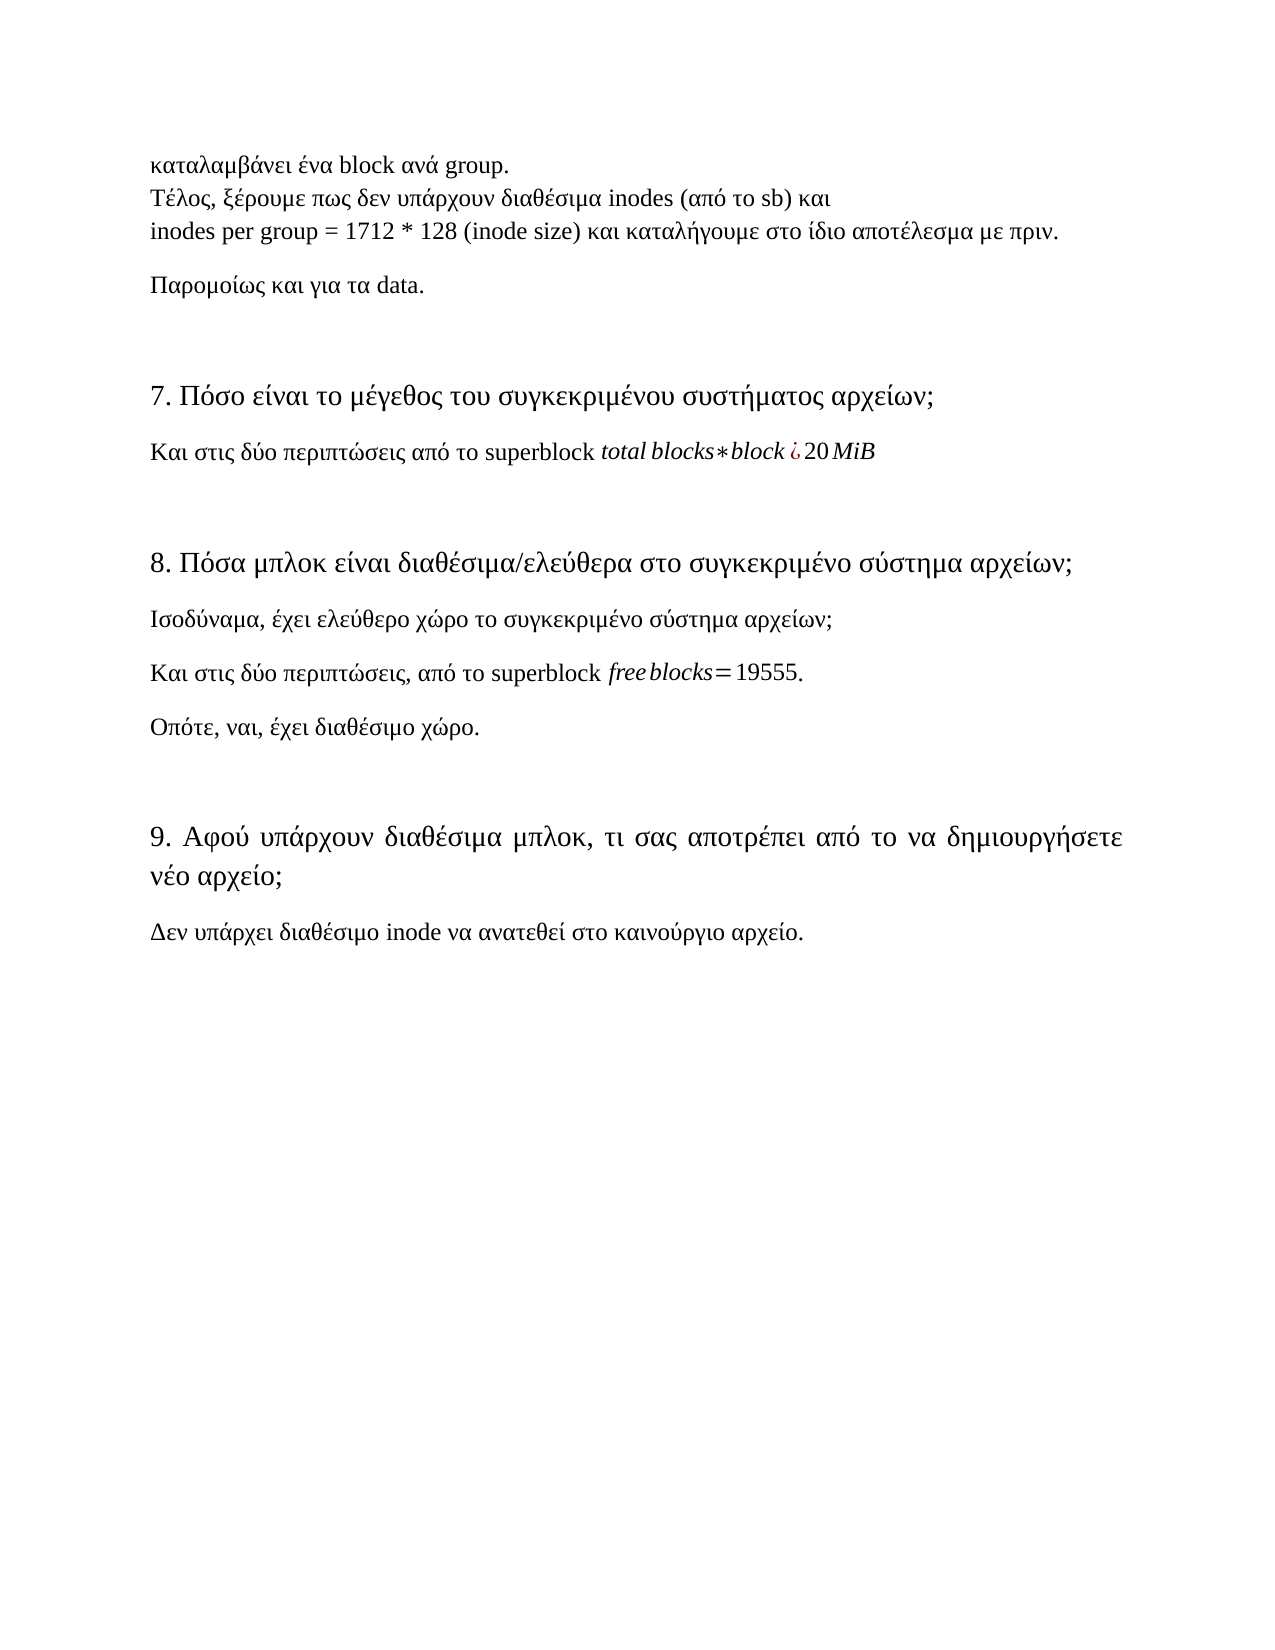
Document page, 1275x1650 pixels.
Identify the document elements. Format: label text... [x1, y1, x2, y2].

text Δεν υπάρχει διαθέσιμο inode να ανατεθεί στο καινούργιο αρχείο. [150, 917, 1125, 946]
text Και στις δύο περιπτώσεις, από το superblock . [150, 658, 1125, 687]
text Παρομοίως και για τα data. [150, 270, 1125, 299]
text 8. Πόσα μπλοκ είναι διαθέσιμα/ελεύθερα στο συγκεκριμένο σύστημα αρχείων; [150, 545, 1125, 578]
text Οπότε, ναι, έχει διαθέσιμο χώρο. [150, 712, 1125, 741]
text Ισοδύναμα, έχει ελεύθερο χώρο το συγκεκριμένο σύστημα αρχείων; [150, 604, 1125, 633]
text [150, 150, 1125, 245]
text Και στις δύο περιπτώσεις από το superblock [150, 437, 1125, 466]
text 9. Αφού υπάρχουν διαθέσιμα μπλοκ, τι σας αποτρέπει από το να δημιουργήσετε νέο αρχείο; [150, 819, 1125, 892]
text 7. Πόσο είναι το μέγεθος του συγκεκριμένου συστήματος αρχείων; [150, 378, 1125, 411]
